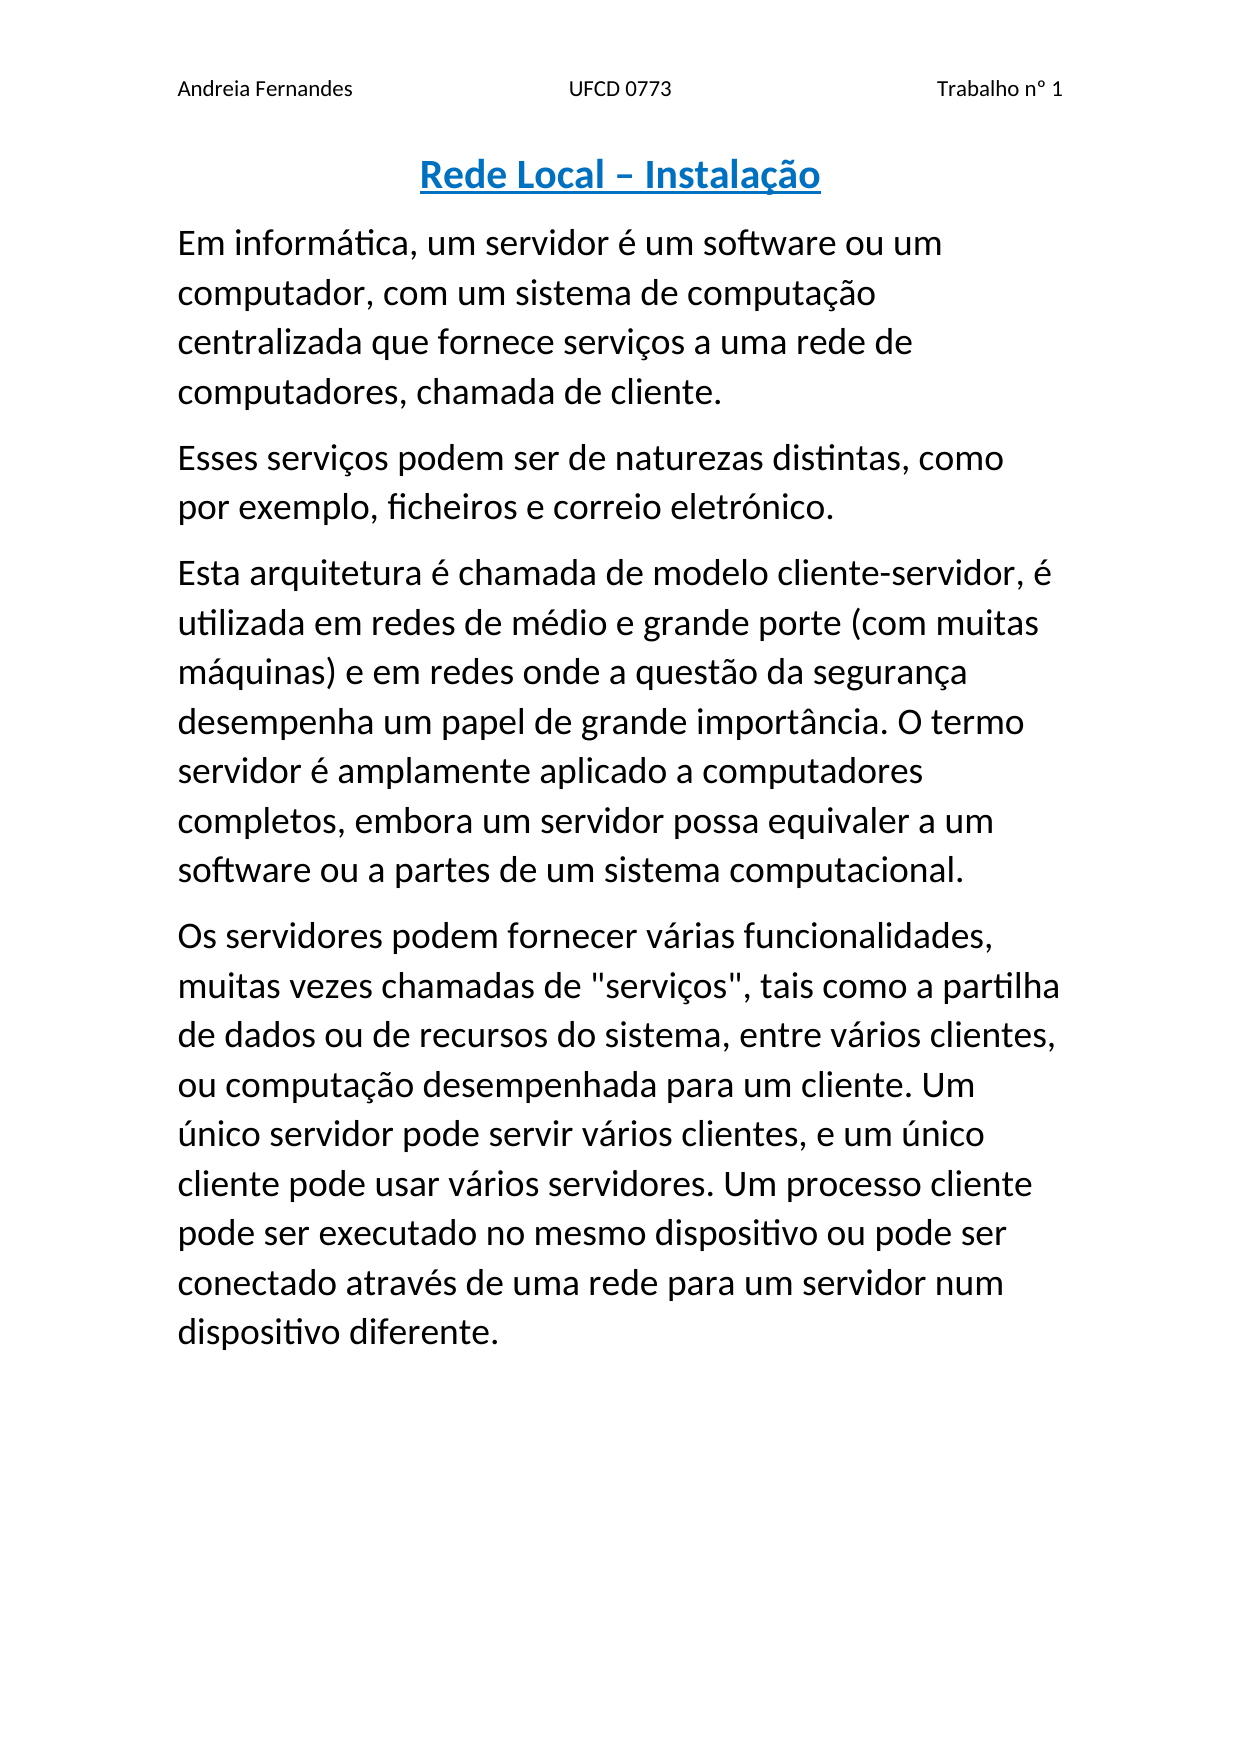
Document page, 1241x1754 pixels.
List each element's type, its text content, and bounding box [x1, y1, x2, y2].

text Esta arquitetura é chamada de modelo cliente-servidor, é utilizada em redes de médio e grande porte (com muitas máquinas) e em redes onde a questão da segurança desempenha um papel de grande importância. O termo servidor é amplamente aplicado a computadores completos, embora um servidor possa equivaler a um software ou a partes de um sistema computacional. [177, 549, 1063, 892]
text Rede Local – Instalação [177, 148, 1063, 198]
text Os servidores podem fornecer várias funcionalidades, muitas vezes chamadas de "serviços", tais como a partilha de dados ou de recursos do sistema, entre vários clientes, ou computação desempenhada para um cliente. Um único servidor pode servir vários clientes, e um único cliente pode usar vários servidores. Um processo cliente pode ser executado no mesmo dispositivo ou pode ser conectado através de uma rede para um servidor num dispositivo diferente. [177, 912, 1063, 1354]
text Em informática, um servidor é um software ou um computador, com um sistema de computação centralizada que fornece serviços a uma rede de computadores, chamada de cliente. [177, 219, 1063, 413]
text Esses serviços podem ser de naturezas distintas, como por exemplo, ficheiros e correio eletrónico. [177, 434, 1063, 529]
